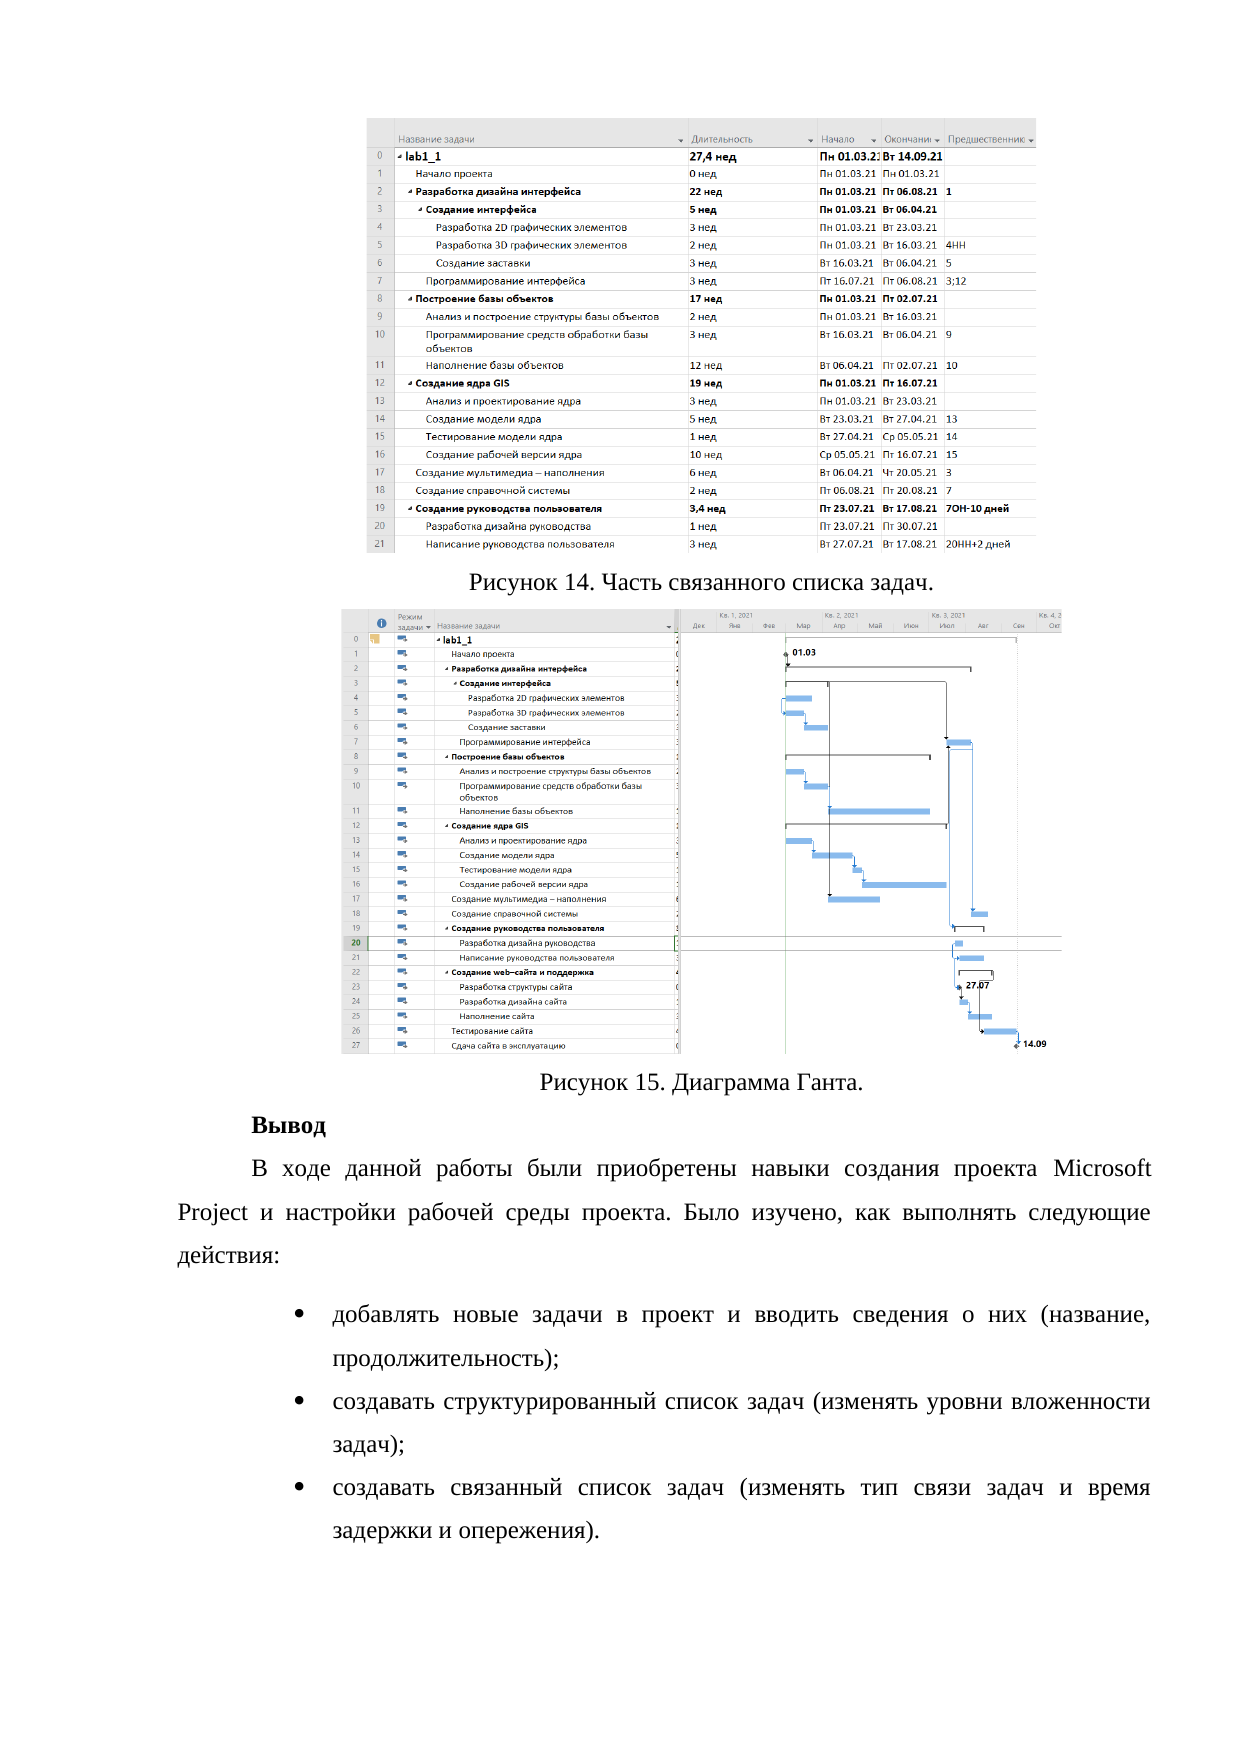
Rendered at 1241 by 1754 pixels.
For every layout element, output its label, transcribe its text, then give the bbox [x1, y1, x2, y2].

text Вывод [177, 1110, 1152, 1139]
picture [366, 118, 1037, 553]
list создавать структурированный список задач (изменять уровни вложенности задач); [295, 1386, 1152, 1458]
text В ходе данной работы были приобретены навыки создания проекта Microsoft Project и настройки рабочей среды проекта. Было изучено, как выполнять следующие действия: [177, 1153, 1152, 1268]
list добавлять новые задачи в проект и вводить сведения о них (название, продолжительность); [295, 1299, 1152, 1371]
list создавать связанный список задач (изменять тип связи задач и время задержки и опережения). [295, 1472, 1152, 1544]
text Рисунок 15. Диаграмма Ганта. [177, 1067, 1152, 1096]
picture [341, 609, 1062, 1054]
text Рисунок 14. Часть связанного списка задач. [177, 567, 1152, 595]
